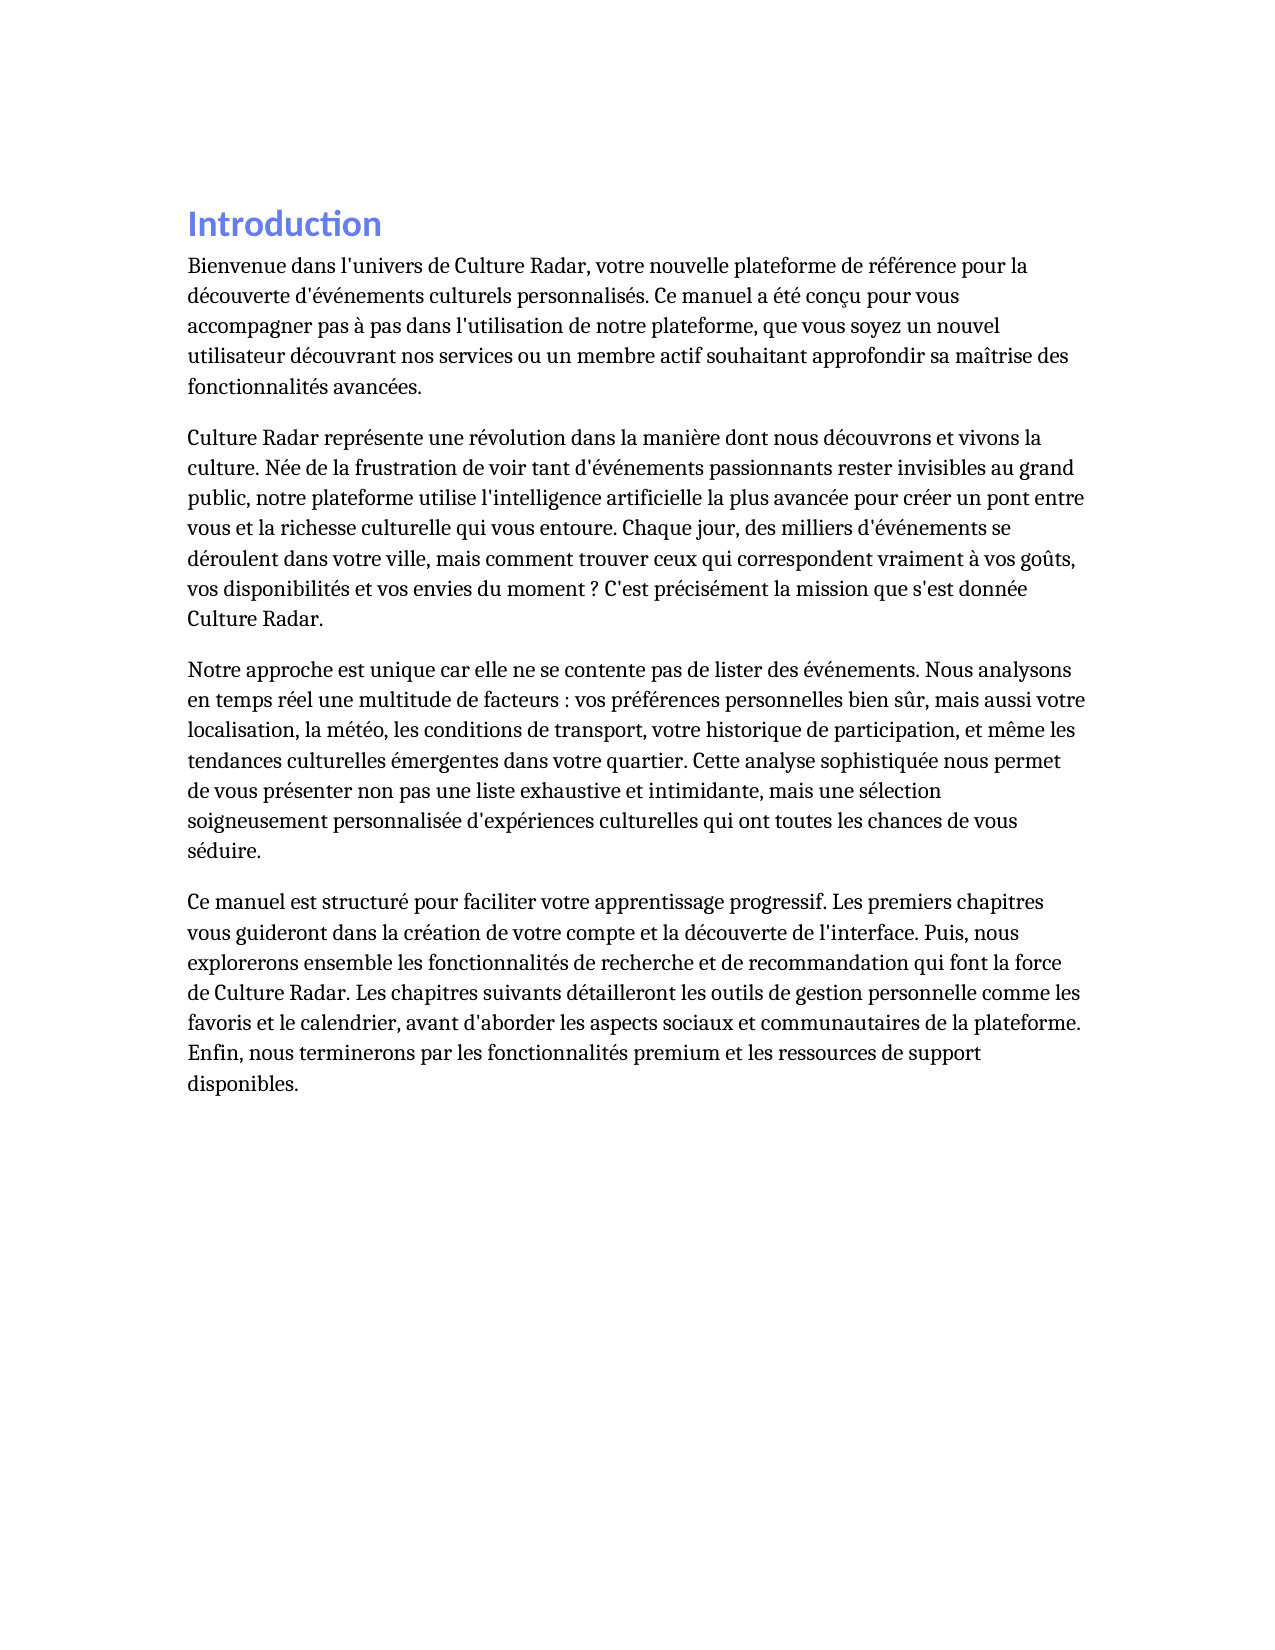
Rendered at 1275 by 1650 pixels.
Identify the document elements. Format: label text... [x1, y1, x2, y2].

text Culture Radar représente une révolution dans la manière dont nous découvrons et vivons la culture. Née de la frustration de voir tant d'événements passionnants rester invisibles au grand public, notre plateforme utilise l'intelligence artificielle la plus avancée pour créer un pont entre vous et la richesse culturelle qui vous entoure. Chaque jour, des milliers d'événements se déroulent dans votre ville, mais comment trouver ceux qui correspondent vraiment à vos goûts, vos disponibilités et vos envies du moment ? C'est précisément la mission que s'est donnée Culture Radar. [187, 424, 1087, 632]
subtitle Introduction [187, 200, 1087, 246]
text Ce manuel est structuré pour faciliter votre apprentissage progressif. Les premiers chapitres vous guideront dans la création de votre compte et la découverte de l'interface. Puis, nous explorerons ensemble les fonctionnalités de recherche et de recommandation qui font la force de Culture Radar. Les chapitres suivants détailleront les outils de gestion personnelle comme les favoris et le calendrier, avant d'aborder les aspects sociaux et communautaires de la plateforme. Enfin, nous terminerons par les fonctionnalités premium et les ressources de support disponibles. [187, 889, 1087, 1097]
text Notre approche est unique car elle ne se contente pas de lister des événements. Nous analysons en temps réel une multitude de facteurs : vos préférences personnelles bien sûr, mais aussi votre localisation, la météo, les conditions de transport, votre historique de participation, et même les tendances culturelles émergentes dans votre quartier. Cette analyse sophistiquée nous permet de vous présenter non pas une liste exhaustive et intimidante, mais une sélection soigneusement personnalisée d'expériences culturelles qui ont toutes les chances de vous séduire. [187, 657, 1087, 864]
text Bienvenue dans l'univers de Culture Radar, votre nouvelle plateforme de référence pour la découverte d'événements culturels personnalisés. Ce manuel a été conçu pour vous accompagner pas à pas dans l'utilisation de notre plateforme, que vous soyez un nouvel utilisateur découvrant nos services ou un membre actif souhaitant approfondir sa maîtrise des fonctionnalités avancées. [187, 253, 1087, 400]
